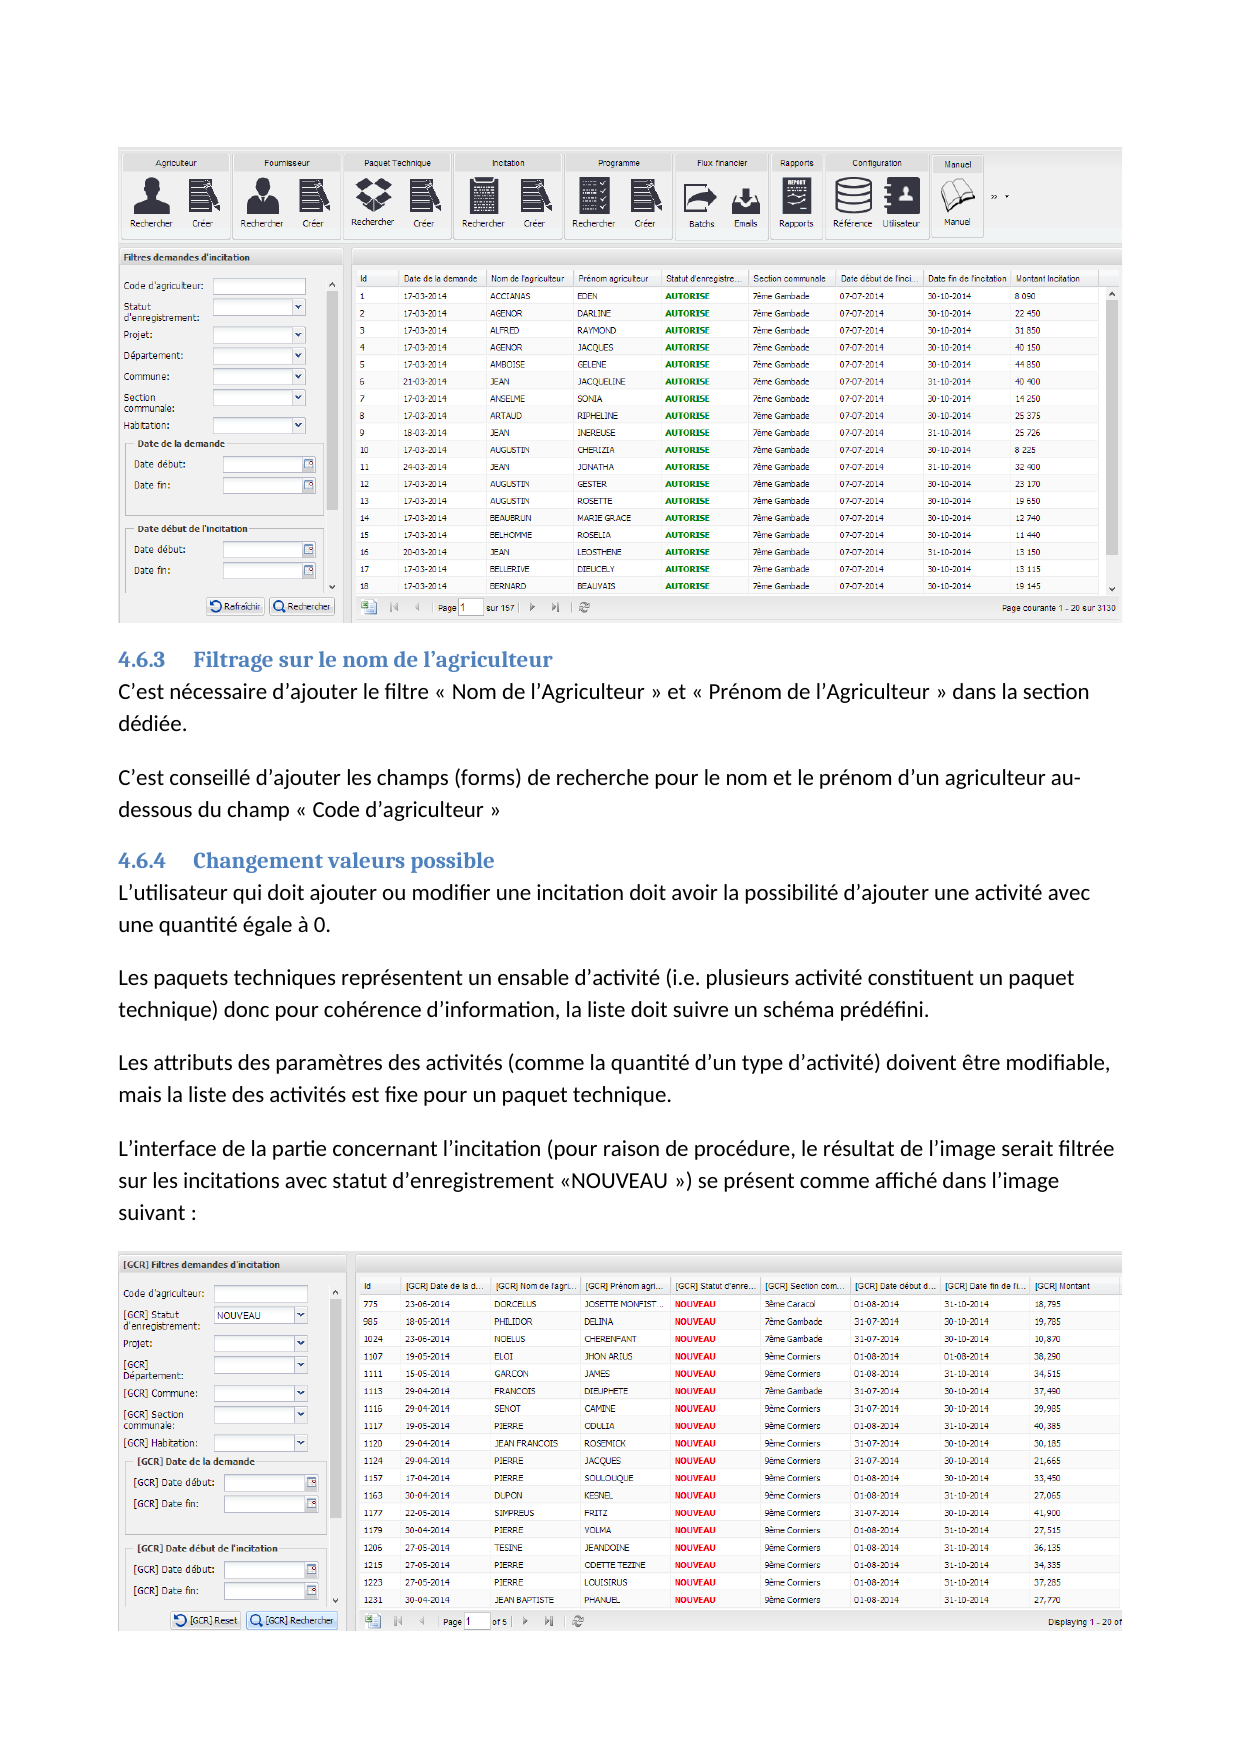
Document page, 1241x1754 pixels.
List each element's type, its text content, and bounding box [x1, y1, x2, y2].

text C’est nécessaire d’ajouter le filtre « Nom de l’Agriculteur » et « Prénom de l’Agriculteur » dans la section dédiée. [118, 677, 1122, 738]
text L’utilisateur qui doit ajouter ou modifier une incitation doit avoir la possibilité d’ajouter une activité avec une quantité égale à 0. [118, 878, 1122, 938]
text Les attributs des paramètres des activités (comme la quantité d’un type d’activité) doivent être modifiable, mais la liste des activités est fixe pour un paquet technique. [118, 1048, 1122, 1109]
subtitle Filtrage sur le nom de l’agriculteur [118, 647, 1122, 673]
text Les paquets techniques représentent un ensable d’activité (i.e. plusieurs activité constituent un paquet technique) donc pour cohérence d’information, la liste doit suivre un schéma prédéfini. [118, 963, 1122, 1023]
text L’interface de la partie concernant l’incitation (pour raison de procédure, le résultat de l’image serait filtrée sur les incitations avec statut d’enregistrement «NOUVEAU ») se présent comme affiché dans l’image suivant : [118, 1134, 1122, 1226]
subtitle Changement valeurs possible [118, 848, 1122, 874]
text C’est conseillé d’ajouter les champs (forms) de recherche pour le nom et le prénom d’un agriculteur au-dessous du champ « Code d’agriculteur » [118, 763, 1122, 823]
